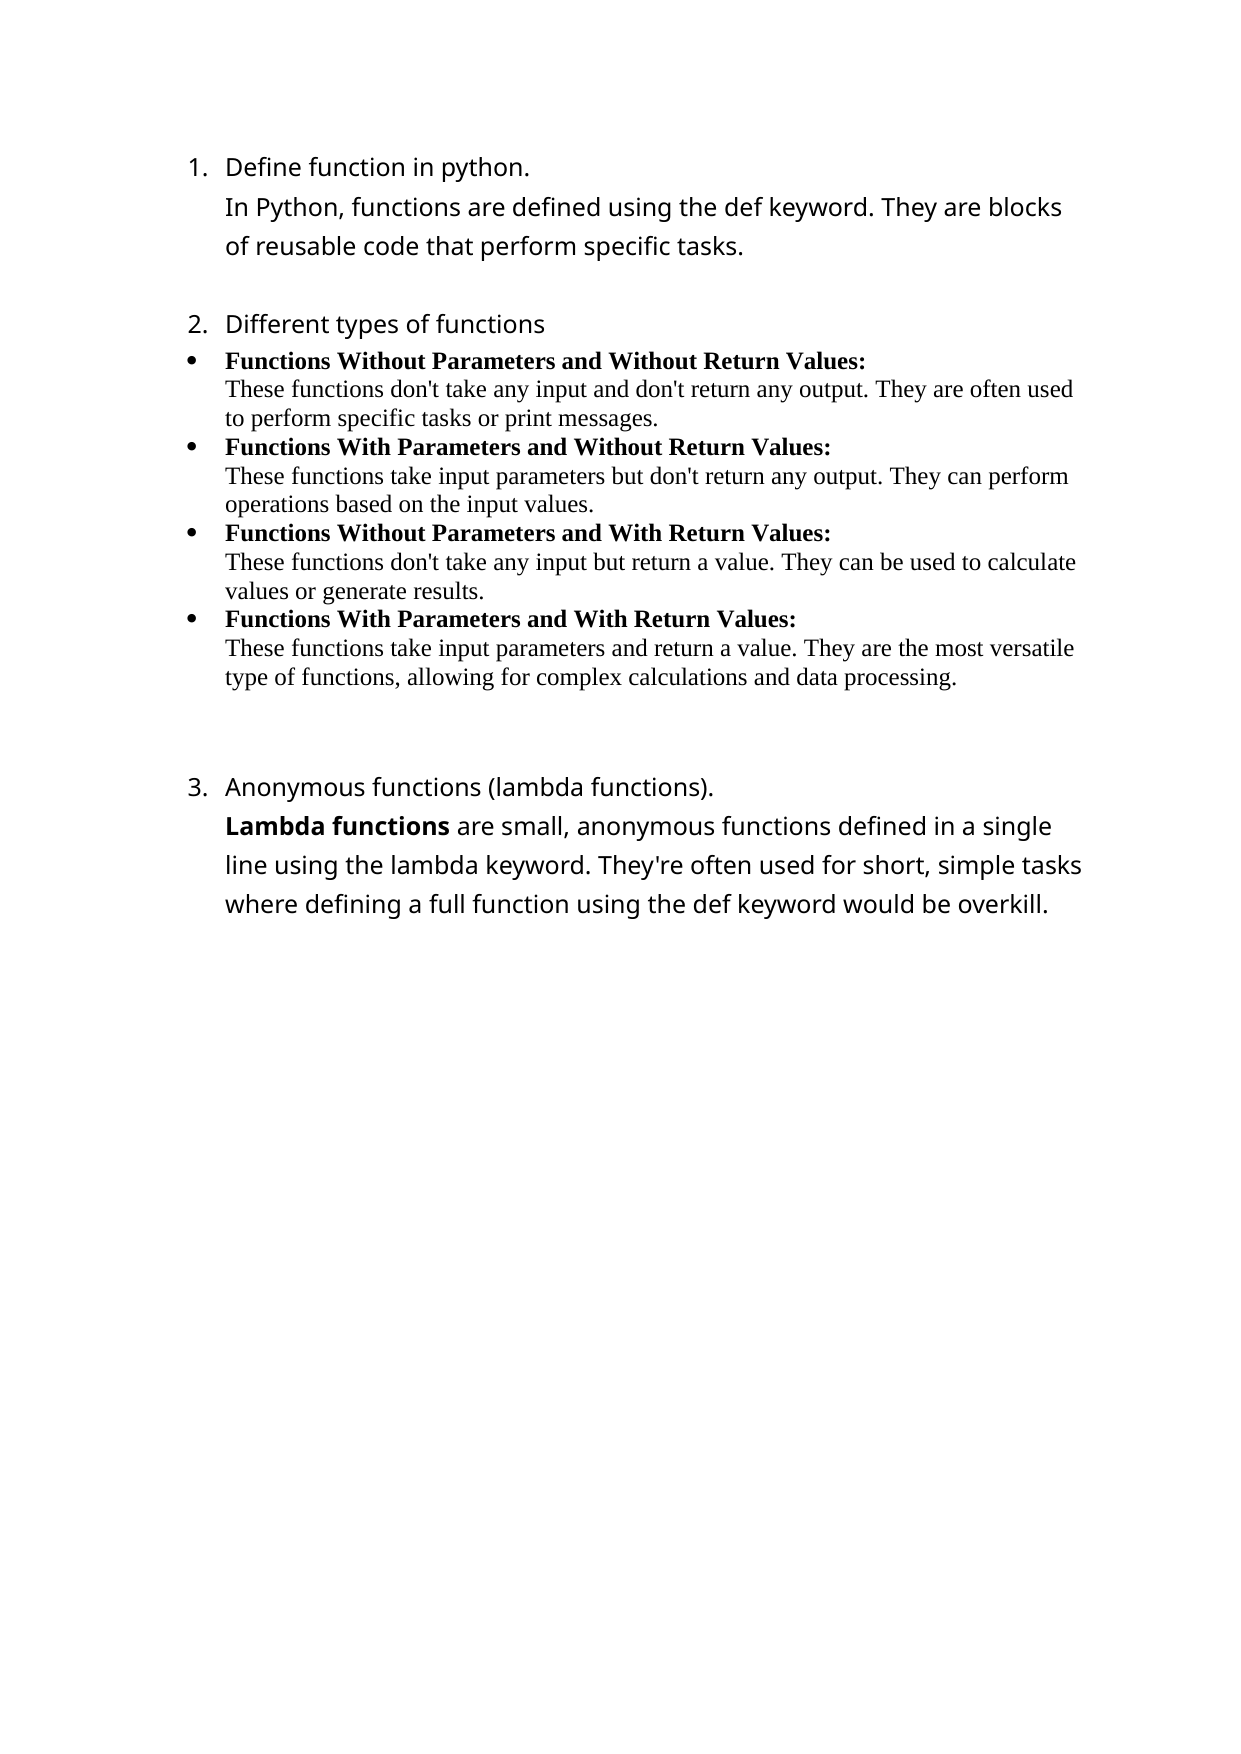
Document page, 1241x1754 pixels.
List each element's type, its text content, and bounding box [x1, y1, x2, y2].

list These functions don't take any input and don't return any output. They are often used to perform specific tasks or print messages. [225, 374, 1090, 432]
list Functions With Parameters and With Return Values: [187, 604, 1090, 633]
list Anonymous functions (lambda functions). [187, 769, 1090, 803]
list These functions take input parameters but don't return any output. They can perform operations based on the input values. [225, 461, 1090, 518]
list These functions don't take any input but return a value. They can be used to calculate values or generate results. [225, 547, 1090, 604]
list Different types of functions [187, 307, 1090, 341]
list Define function in python. [187, 150, 1090, 184]
list Lambda functions are small, anonymous functions defined in a single line using the lambda keyword. They're often used for short, simple tasks where defining a full function using the def keyword would be overkill. [225, 808, 1090, 921]
list Functions With Parameters and Without Return Values: [187, 432, 1090, 461]
list Functions Without Parameters and With Return Values: [187, 518, 1090, 547]
list These functions take input parameters and return a value. They are the most versatile type of functions, allowing for complex calculations and data processing. [225, 633, 1090, 691]
list In Python, functions are defined using the def keyword. They are blocks of reusable code that perform specific tasks. [225, 189, 1090, 262]
list Functions Without Parameters and Without Return Values: [187, 346, 1090, 374]
